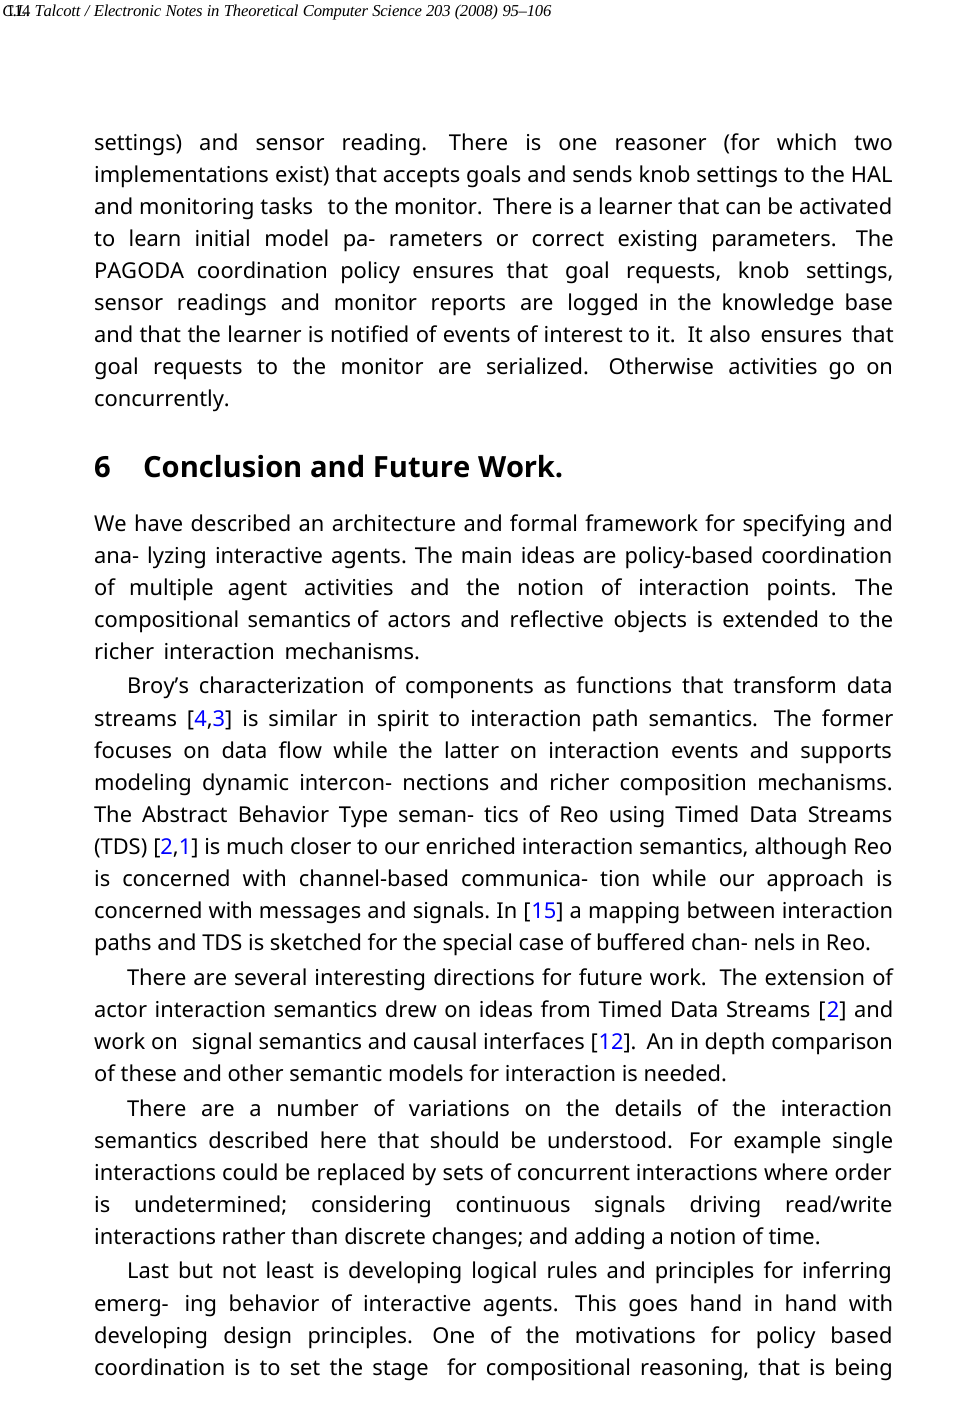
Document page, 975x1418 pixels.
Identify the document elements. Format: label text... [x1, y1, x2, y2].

subtitle Conclusion and Future Work. [94, 447, 904, 486]
text We have described an architecture and formal framework for specifying and ana- lyzing interactive agents. The main ideas are policy-based coordination of multiple agent activities and the notion of interaction points. The compositional semantics of actors and reflective objects is extended to the richer interaction mechanisms. [94, 508, 893, 666]
text There are several interesting directions for future work. The extension of actor interaction semantics drew on ideas from Timed Data Streams [2] and work on signal semantics and causal interfaces [12]. An in depth comparison of these and other semantic models for interaction is needed. [94, 962, 893, 1088]
text There are a number of variations on the details of the interaction semantics described here that should be understood. For example single interactions could be replaced by sets of concurrent interactions where order is undetermined; considering continuous signals driving read/write interactions rather than discrete changes; and adding a notion of time. [94, 1093, 893, 1251]
text settings) and sensor reading. There is one reasoner (for which two implementations exist) that accepts goals and sends knob settings to the HAL and monitoring tasks to the monitor. There is a learner that can be activated to learn initial model pa- rameters or correct existing parameters. The PAGODA coordination policy ensures that goal requests, knob settings, sensor readings and monitor reports are logged in the knowledge base and that the learner is notified of events of interest to it. It also ensures that goal requests to the monitor are serialized. Otherwise activities go on concurrently. [94, 127, 893, 413]
text Broy’s characterization of components as functions that transform data streams [4,3] is similar in spirit to interaction path semantics. The former focuses on data flow while the latter on interaction events and supports modeling dynamic intercon- nections and richer composition mechanisms. The Abstract Behavior Type seman- tics of Reo using Timed Data Streams (TDS) [2,1] is much closer to our enriched interaction semantics, although Reo is concerned with channel-based communica- tion while our approach is concerned with messages and signals. In [15] a mapping between interaction paths and TDS is sketched for the special case of buffered chan- nels in Reo. [94, 671, 893, 957]
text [94, 1256, 893, 1382]
